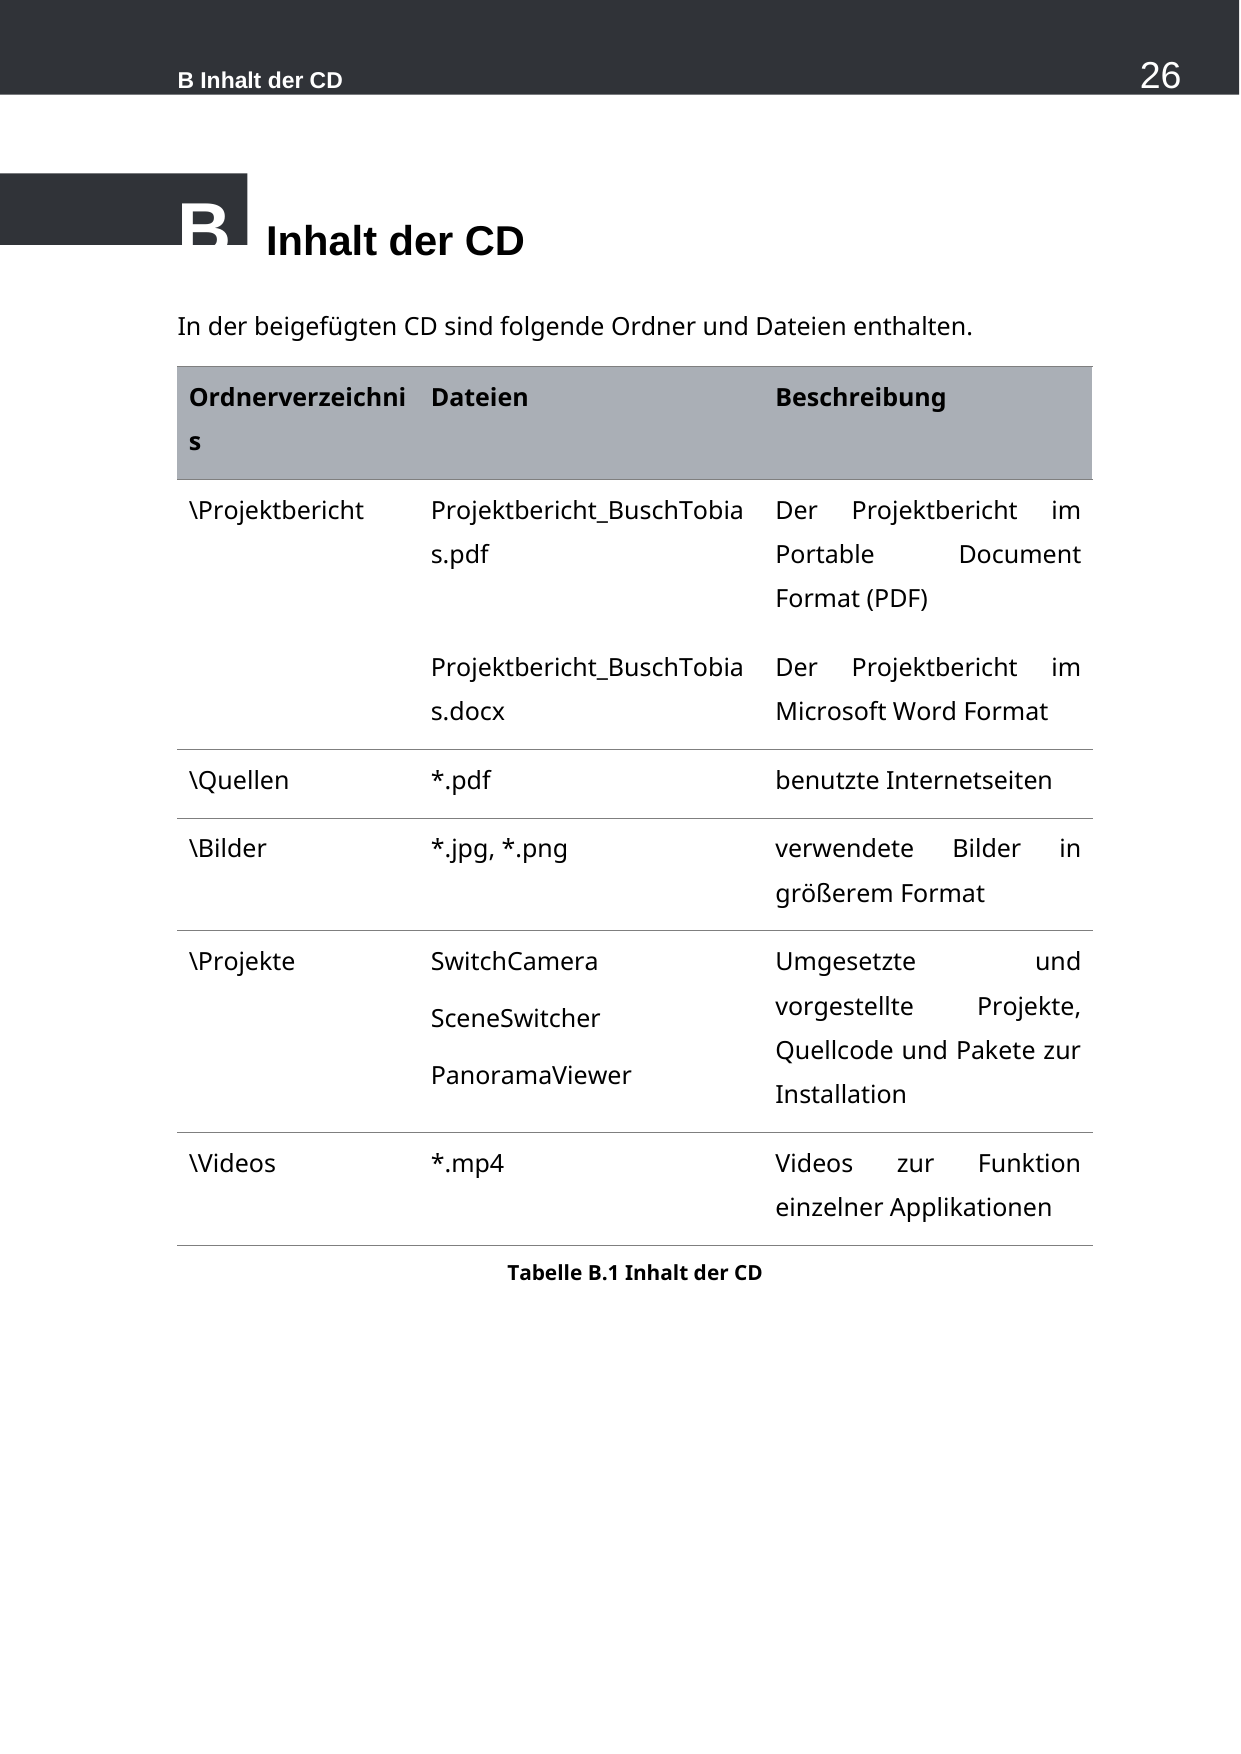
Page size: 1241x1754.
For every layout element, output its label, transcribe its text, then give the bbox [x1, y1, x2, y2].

table_cell *.pdf [419, 750, 764, 817]
table_cell \Projektbericht [177, 480, 419, 749]
table_cell verwendete Bilder in größerem Format [764, 819, 1092, 930]
table_cell Projektbericht_BuschTobias.pdf [419, 480, 764, 636]
table_cell Der Projektbericht im Portable Document Format (PDF) [764, 480, 1092, 636]
table_header Dateien [419, 367, 764, 479]
table_cell Projektbericht_BuschTobias.docx [419, 636, 764, 749]
text Tabelle B.1 Inhalt der CD [177, 1258, 1092, 1287]
table_cell *.mp4 [419, 1133, 764, 1245]
table_cell \Projekte [177, 931, 419, 1132]
table_cell \Videos [177, 1133, 419, 1245]
text In der beigefügten CD sind folgende Ordner und Dateien enthalten. [177, 309, 1092, 343]
table_header Beschreibung [764, 367, 1092, 479]
table_cell Umgesetzte und vorgestellte Projekte, Quellcode und Pakete zur Installation [764, 931, 1092, 1132]
subtitle Inhalt der CD [177, 184, 1092, 271]
table_cell Der Projektbericht im Microsoft Word Format [764, 636, 1092, 749]
table_cell \Quellen [177, 750, 419, 817]
table_cell \Bilder [177, 819, 419, 930]
table_cell SwitchCamera SceneSwitcher PanoramaViewer [419, 931, 764, 1132]
table_header Ordnerverzeichnis [177, 367, 419, 479]
table_cell *.jpg, *.png [419, 819, 764, 930]
table_cell Videos zur Funktion einzelner Applikationen [764, 1133, 1092, 1245]
table_cell benutzte Internetseiten [764, 750, 1092, 817]
